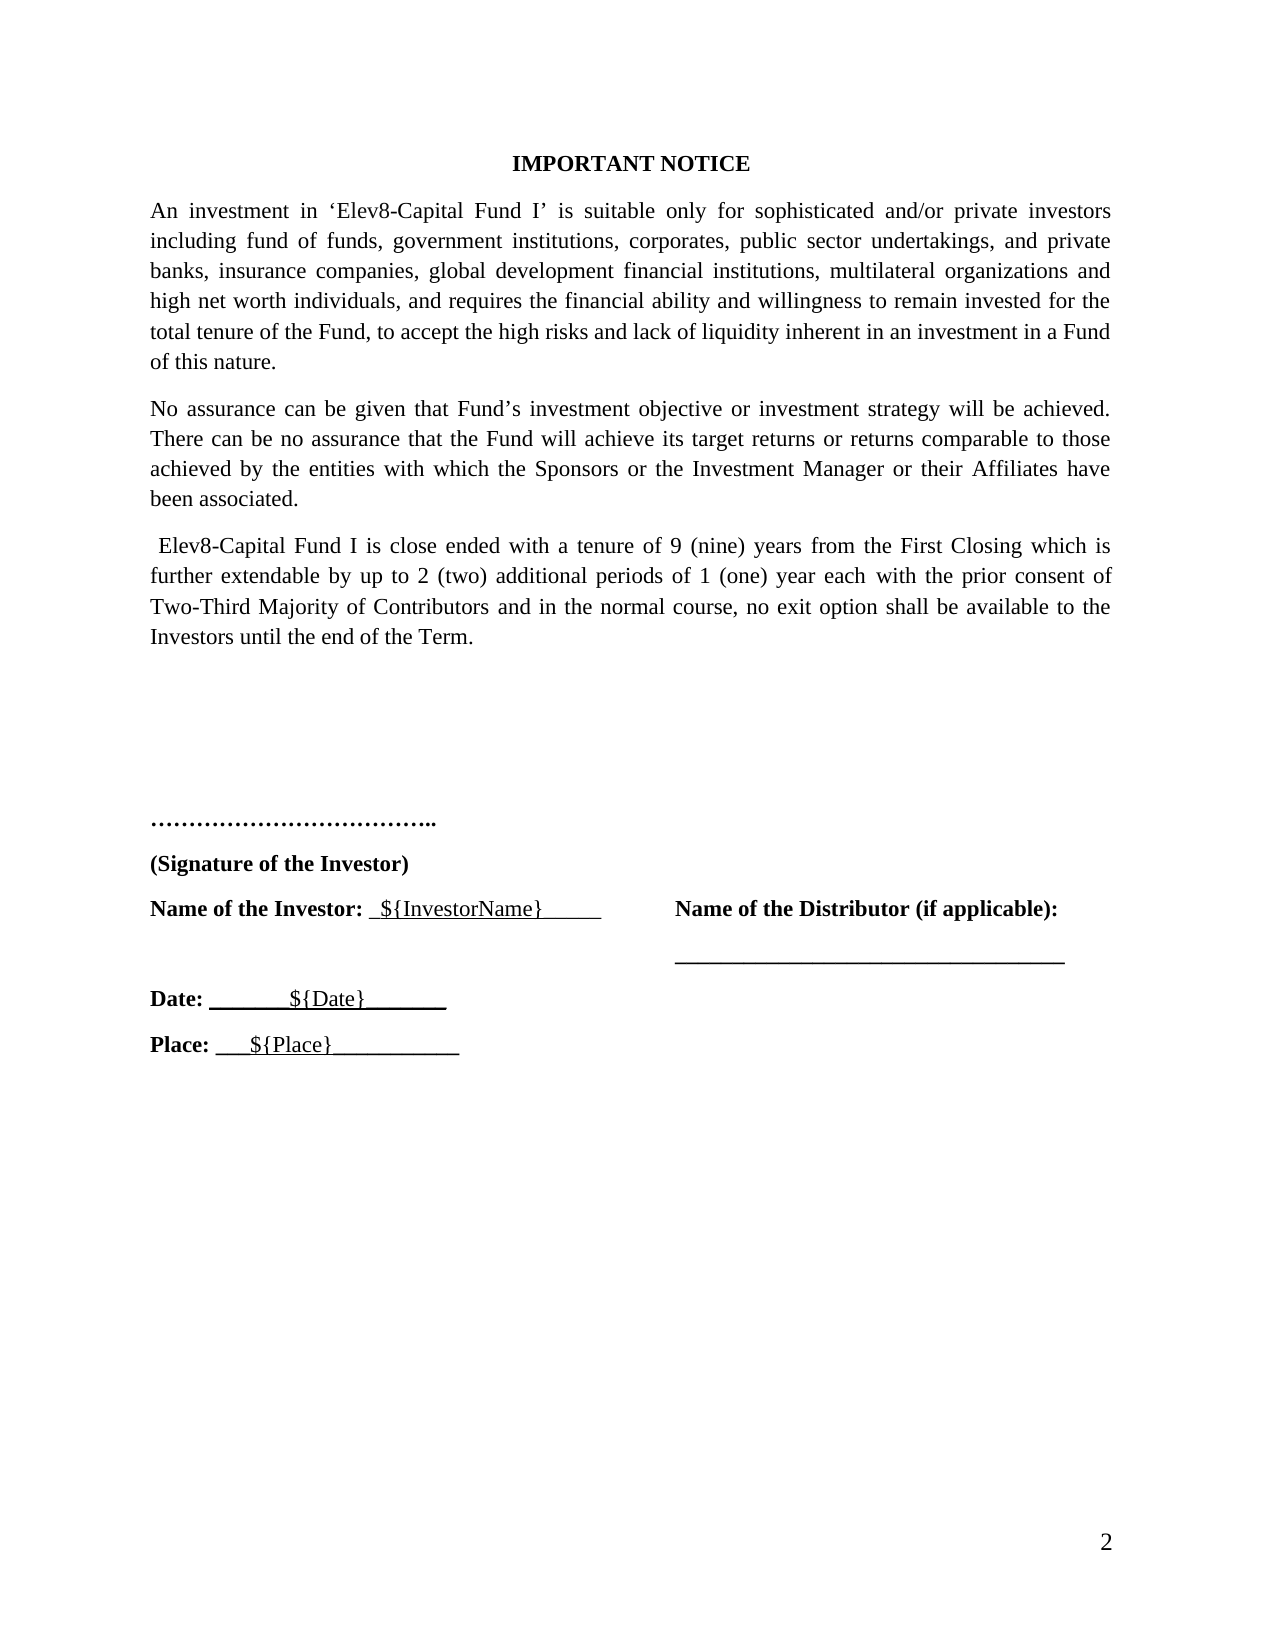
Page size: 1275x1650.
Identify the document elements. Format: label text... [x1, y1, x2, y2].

text Name of the Investor: _${InvestorName}_____ Name of the Distributor (if applicable): [150, 895, 1112, 922]
text (Signature of the Investor) [150, 850, 1112, 877]
text __________________________________ [675, 940, 1112, 967]
text Place: ___${Place}___________ [150, 1031, 1112, 1057]
text An investment in ‘Elev8-Capital Fund I’ is suitable only for sophisticated and/or private investors including fund of funds, government institutions, corporates, public sector undertakings, and private banks, insurance companies, global development financial institutions, multilateral organizations and high net worth individuals, and requires the financial ability and willingness to remain invested for the total tenure of the Fund, to accept the high risks and lack of liquidity inherent in an investment in a Fund of this nature. [150, 197, 1112, 374]
text Elev8-Capital Fund I is close ended with a tenure of 9 (nine) years from the First Closing which is further extendable by up to 2 (two) additional periods of 1 (one) year each with the prior consent of Two-Third Majority of Contributors and in the normal course, no exit option shall be available to the Investors until the end of the Term. [150, 532, 1112, 649]
text ……………………………….. [150, 805, 1112, 831]
text Date: _______${Date}_______ [150, 986, 1112, 1012]
text No assurance can be given that Fund’s investment objective or investment strategy will be achieved. There can be no assurance that the Fund will achieve its target returns or returns comparable to those achieved by the entities with which the Sponsors or the Investment Manager or their Affiliates have been associated. [150, 395, 1112, 512]
text IMPORTANT NOTICE [150, 150, 1112, 176]
